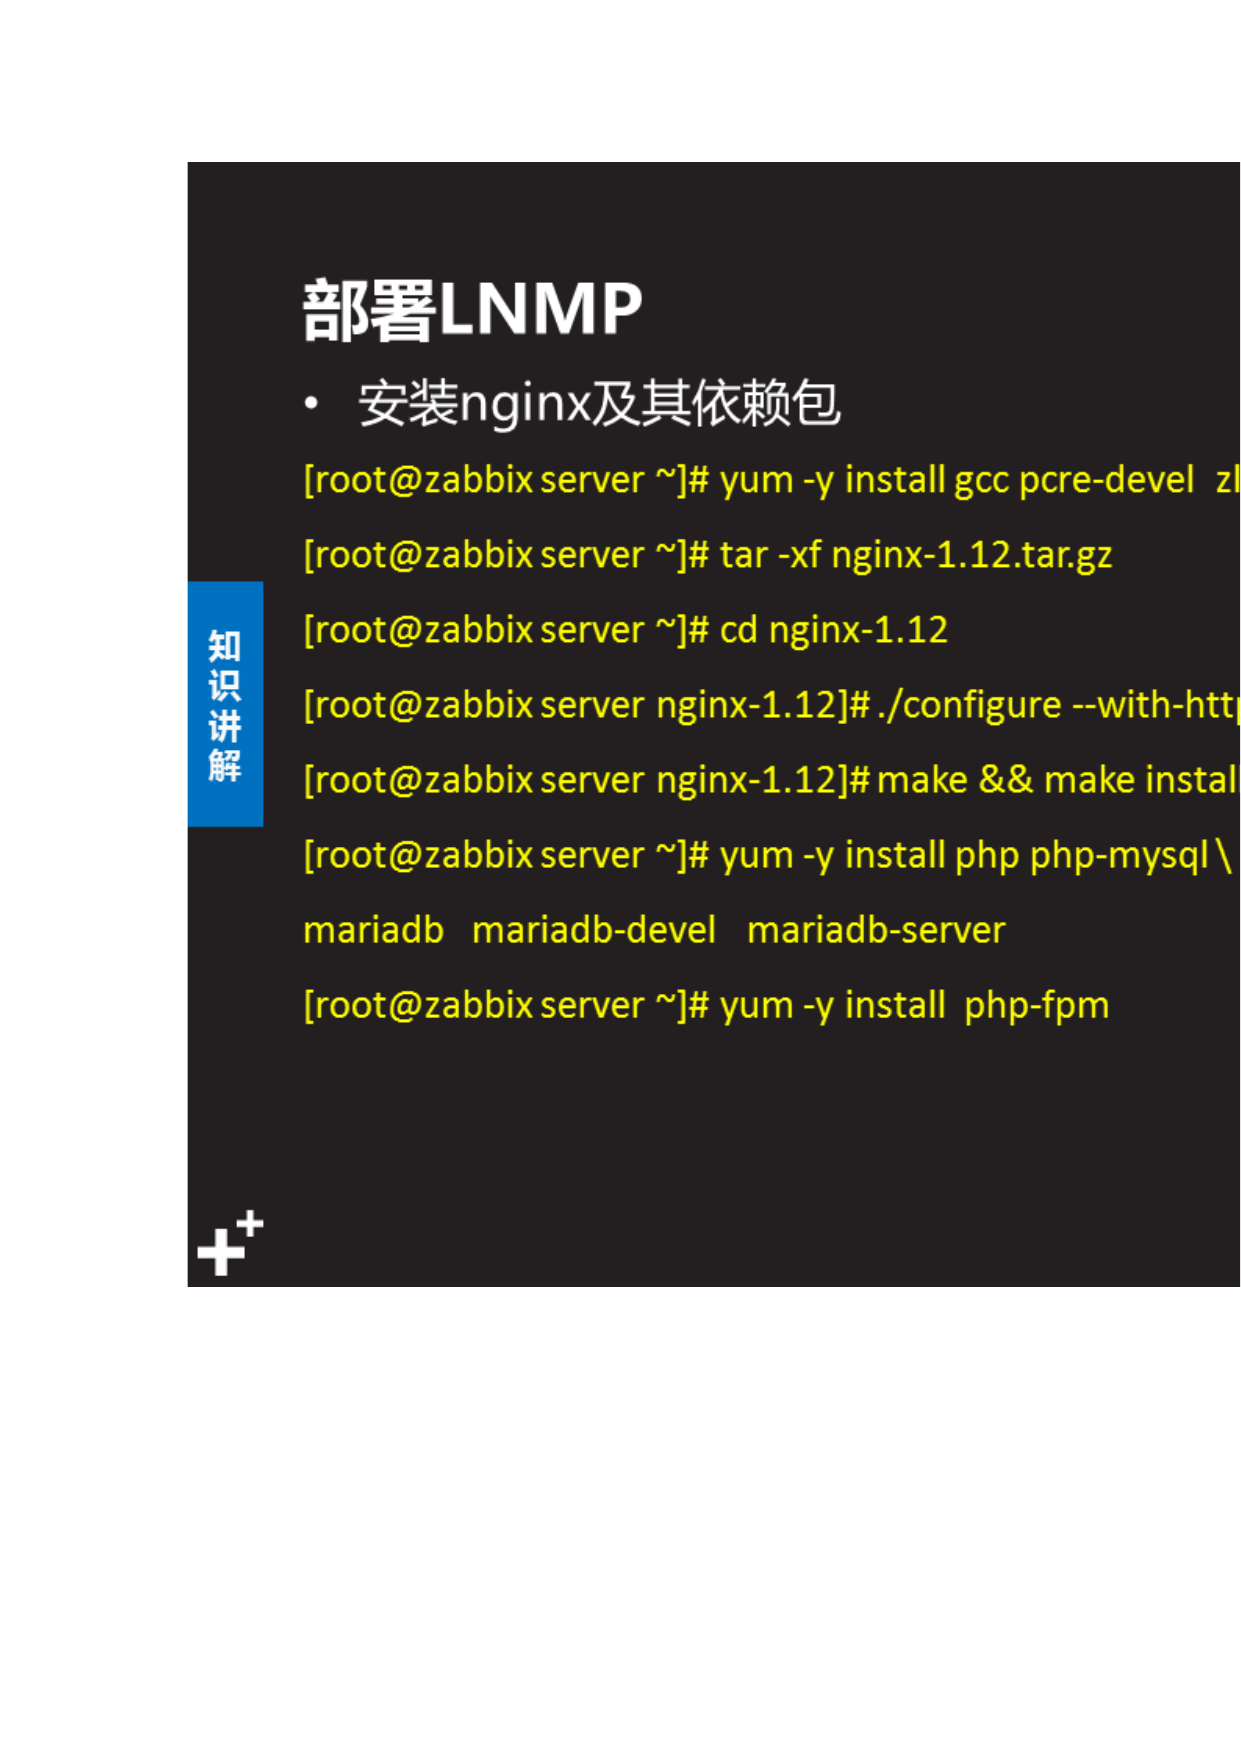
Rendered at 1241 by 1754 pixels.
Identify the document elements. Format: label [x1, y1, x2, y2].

picture [187, 162, 1241, 1287]
